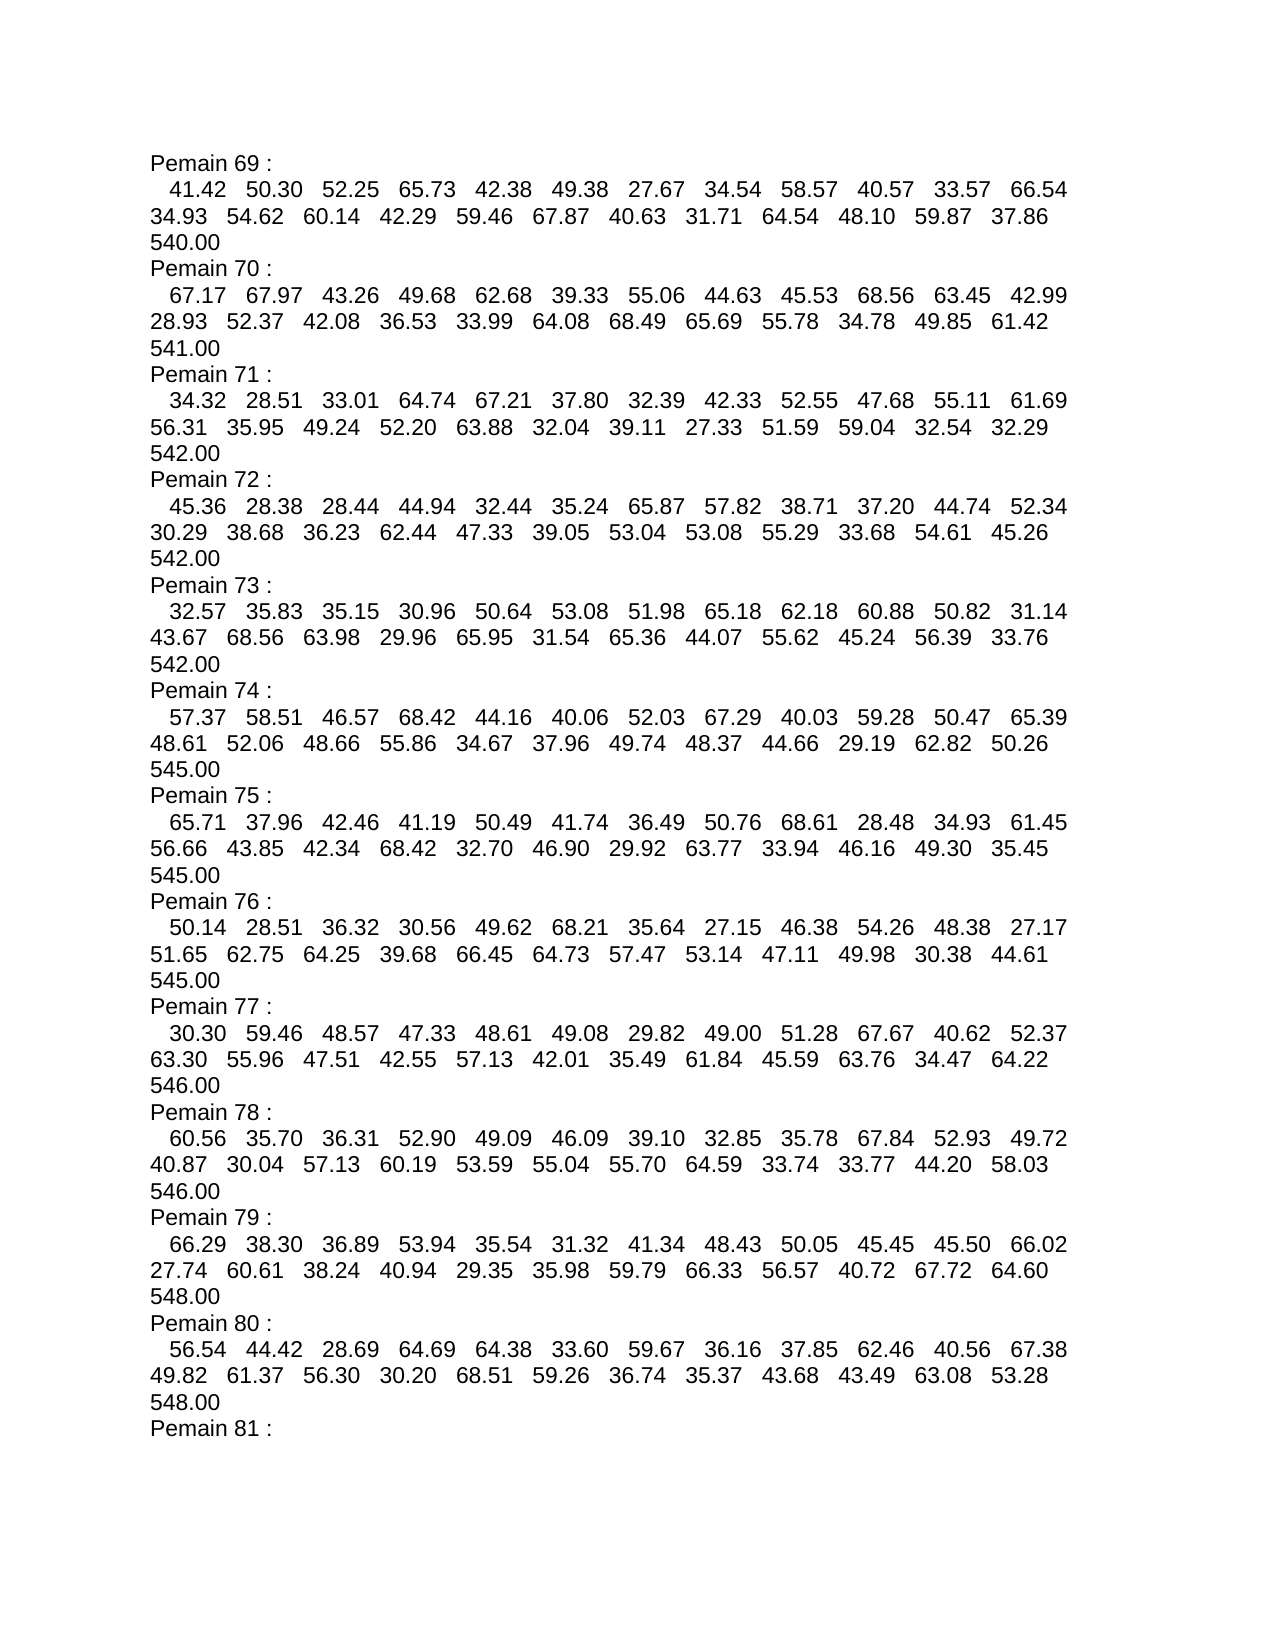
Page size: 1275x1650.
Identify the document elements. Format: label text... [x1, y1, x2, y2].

text Pemain 76 : [150, 888, 1125, 914]
text 57.37 58.51 46.57 68.42 44.16 40.06 52.03 67.29 40.03 59.28 50.47 65.39 48.61 52.06 48.66 55.86 34.67 37.96 49.74 48.37 44.66 29.19 62.82 50.26 545.00 [150, 703, 1125, 782]
text Pemain 75 : [150, 782, 1125, 809]
text 41.42 50.30 52.25 65.73 42.38 49.38 27.67 34.54 58.57 40.57 33.57 66.54 34.93 54.62 60.14 42.29 59.46 67.87 40.63 31.71 64.54 48.10 59.87 37.86 540.00 [150, 176, 1125, 255]
text 30.30 59.46 48.57 47.33 48.61 49.08 29.82 49.00 51.28 67.67 40.62 52.37 63.30 55.96 47.51 42.55 57.13 42.01 35.49 61.84 45.59 63.76 34.47 64.22 546.00 [150, 1020, 1125, 1099]
text Pemain 72 : [150, 466, 1125, 493]
text Pemain 69 : [150, 150, 1125, 176]
text Pemain 80 : [150, 1309, 1125, 1336]
text 56.54 44.42 28.69 64.69 64.38 33.60 59.67 36.16 37.85 62.46 40.56 67.38 49.82 61.37 56.30 30.20 68.51 59.26 36.74 35.37 43.68 43.49 63.08 53.28 548.00 [150, 1336, 1125, 1415]
text Pemain 79 : [150, 1204, 1125, 1231]
text Pemain 78 : [150, 1099, 1125, 1125]
text Pemain 70 : [150, 255, 1125, 282]
text 34.32 28.51 33.01 64.74 67.21 37.80 32.39 42.33 52.55 47.68 55.11 61.69 56.31 35.95 49.24 52.20 63.88 32.04 39.11 27.33 51.59 59.04 32.54 32.29 542.00 [150, 387, 1125, 466]
text 50.14 28.51 36.32 30.56 49.62 68.21 35.64 27.15 46.38 54.26 48.38 27.17 51.65 62.75 64.25 39.68 66.45 64.73 57.47 53.14 47.11 49.98 30.38 44.61 545.00 [150, 914, 1125, 993]
text 65.71 37.96 42.46 41.19 50.49 41.74 36.49 50.76 68.61 28.48 34.93 61.45 56.66 43.85 42.34 68.42 32.70 46.90 29.92 63.77 33.94 46.16 49.30 35.45 545.00 [150, 809, 1125, 888]
text 32.57 35.83 35.15 30.96 50.64 53.08 51.98 65.18 62.18 60.88 50.82 31.14 43.67 68.56 63.98 29.96 65.95 31.54 65.36 44.07 55.62 45.24 56.39 33.76 542.00 [150, 598, 1125, 677]
text 60.56 35.70 36.31 52.90 49.09 46.09 39.10 32.85 35.78 67.84 52.93 49.72 40.87 30.04 57.13 60.19 53.59 55.04 55.70 64.59 33.74 33.77 44.20 58.03 546.00 [150, 1125, 1125, 1204]
text 66.29 38.30 36.89 53.94 35.54 31.32 41.34 48.43 50.05 45.45 45.50 66.02 27.74 60.61 38.24 40.94 29.35 35.98 59.79 66.33 56.57 40.72 67.72 64.60 548.00 [150, 1231, 1125, 1309]
text Pemain 71 : [150, 361, 1125, 387]
text 67.17 67.97 43.26 49.68 62.68 39.33 55.06 44.63 45.53 68.56 63.45 42.99 28.93 52.37 42.08 36.53 33.99 64.08 68.49 65.69 55.78 34.78 49.85 61.42 541.00 [150, 282, 1125, 361]
text Pemain 74 : [150, 677, 1125, 703]
text 45.36 28.38 28.44 44.94 32.44 35.24 65.87 57.82 38.71 37.20 44.74 52.34 30.29 38.68 36.23 62.44 47.33 39.05 53.04 53.08 55.29 33.68 54.61 45.26 542.00 [150, 493, 1125, 572]
text Pemain 81 : [150, 1415, 1125, 1441]
text Pemain 77 : [150, 993, 1125, 1020]
text Pemain 73 : [150, 572, 1125, 598]
